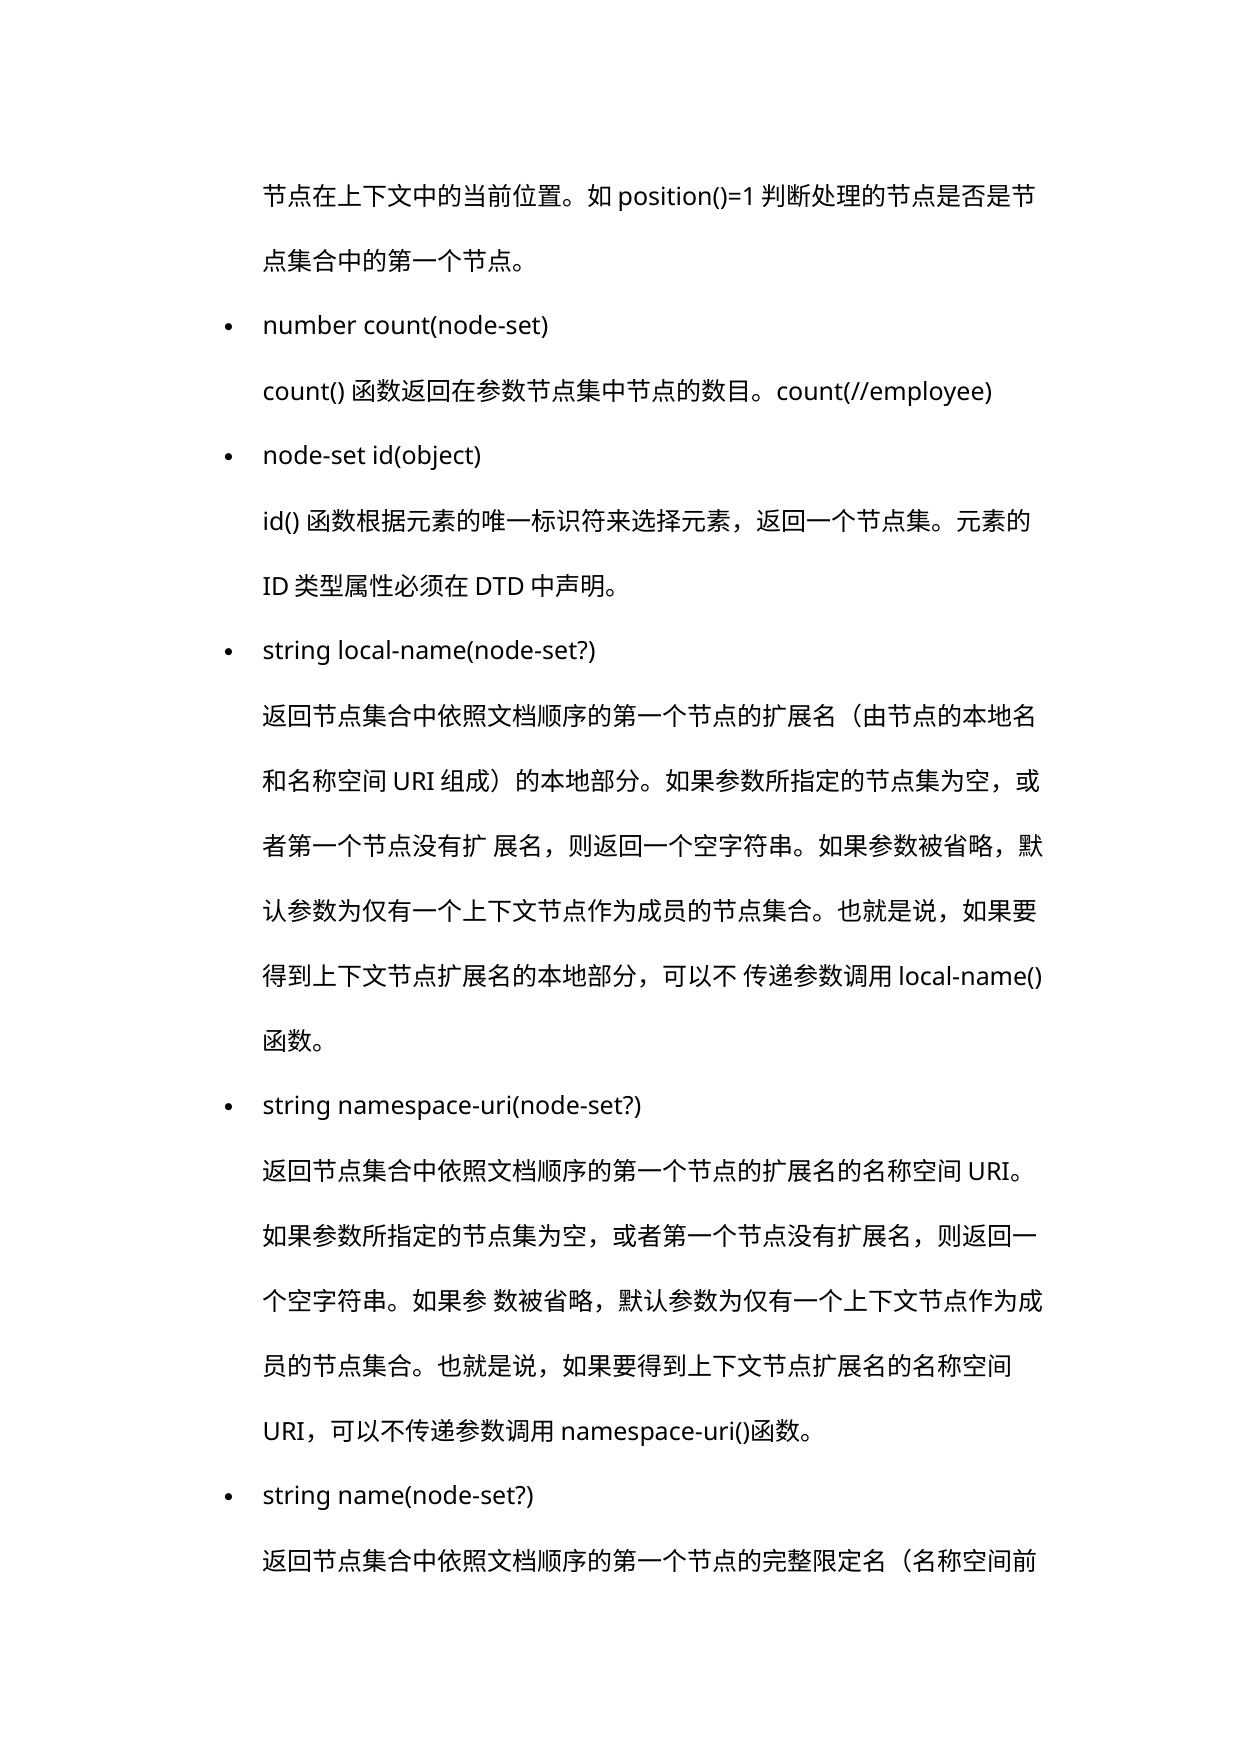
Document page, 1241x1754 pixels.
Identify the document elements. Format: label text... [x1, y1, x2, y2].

list number count(node-set) count() 函数返回在参数节点集中节点的数目。count(//employee) [225, 292, 1053, 422]
list string local-name(node-set?) 返回节点集合中依照文档顺序的第一个节点的扩展名（由节点的本地名和名称空间URI组成）的本地部分。如果参数所指定的节点集为空，或者第一个节点没有扩 展名，则返回一个空字符串。如果参数被省略，默认参数为仅有一个上下文节点作为成员的节点集合。也就是说，如果要得到上下文节点扩展名的本地部分，可以不 传递参数调用local-name()函数。 [225, 617, 1053, 1072]
list node-set id(object) id() 函数根据元素的唯一标识符来选择元素，返回一个节点集。元素的ID类型属性必须在DTD中声明。 [225, 422, 1053, 617]
list string namespace-uri(node-set?) 返回节点集合中依照文档顺序的第一个节点的扩展名的名称空间URI。如果参数所指定的节点集为空，或者第一个节点没有扩展名，则返回一个空字符串。如果参 数被省略，默认参数为仅有一个上下文节点作为成员的节点集合。也就是说，如果要得到上下文节点扩展名的名称空间URI，可以不传递参数调用 namespace-uri()函数。 [225, 1072, 1053, 1462]
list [225, 162, 1053, 292]
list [225, 1462, 1053, 1592]
